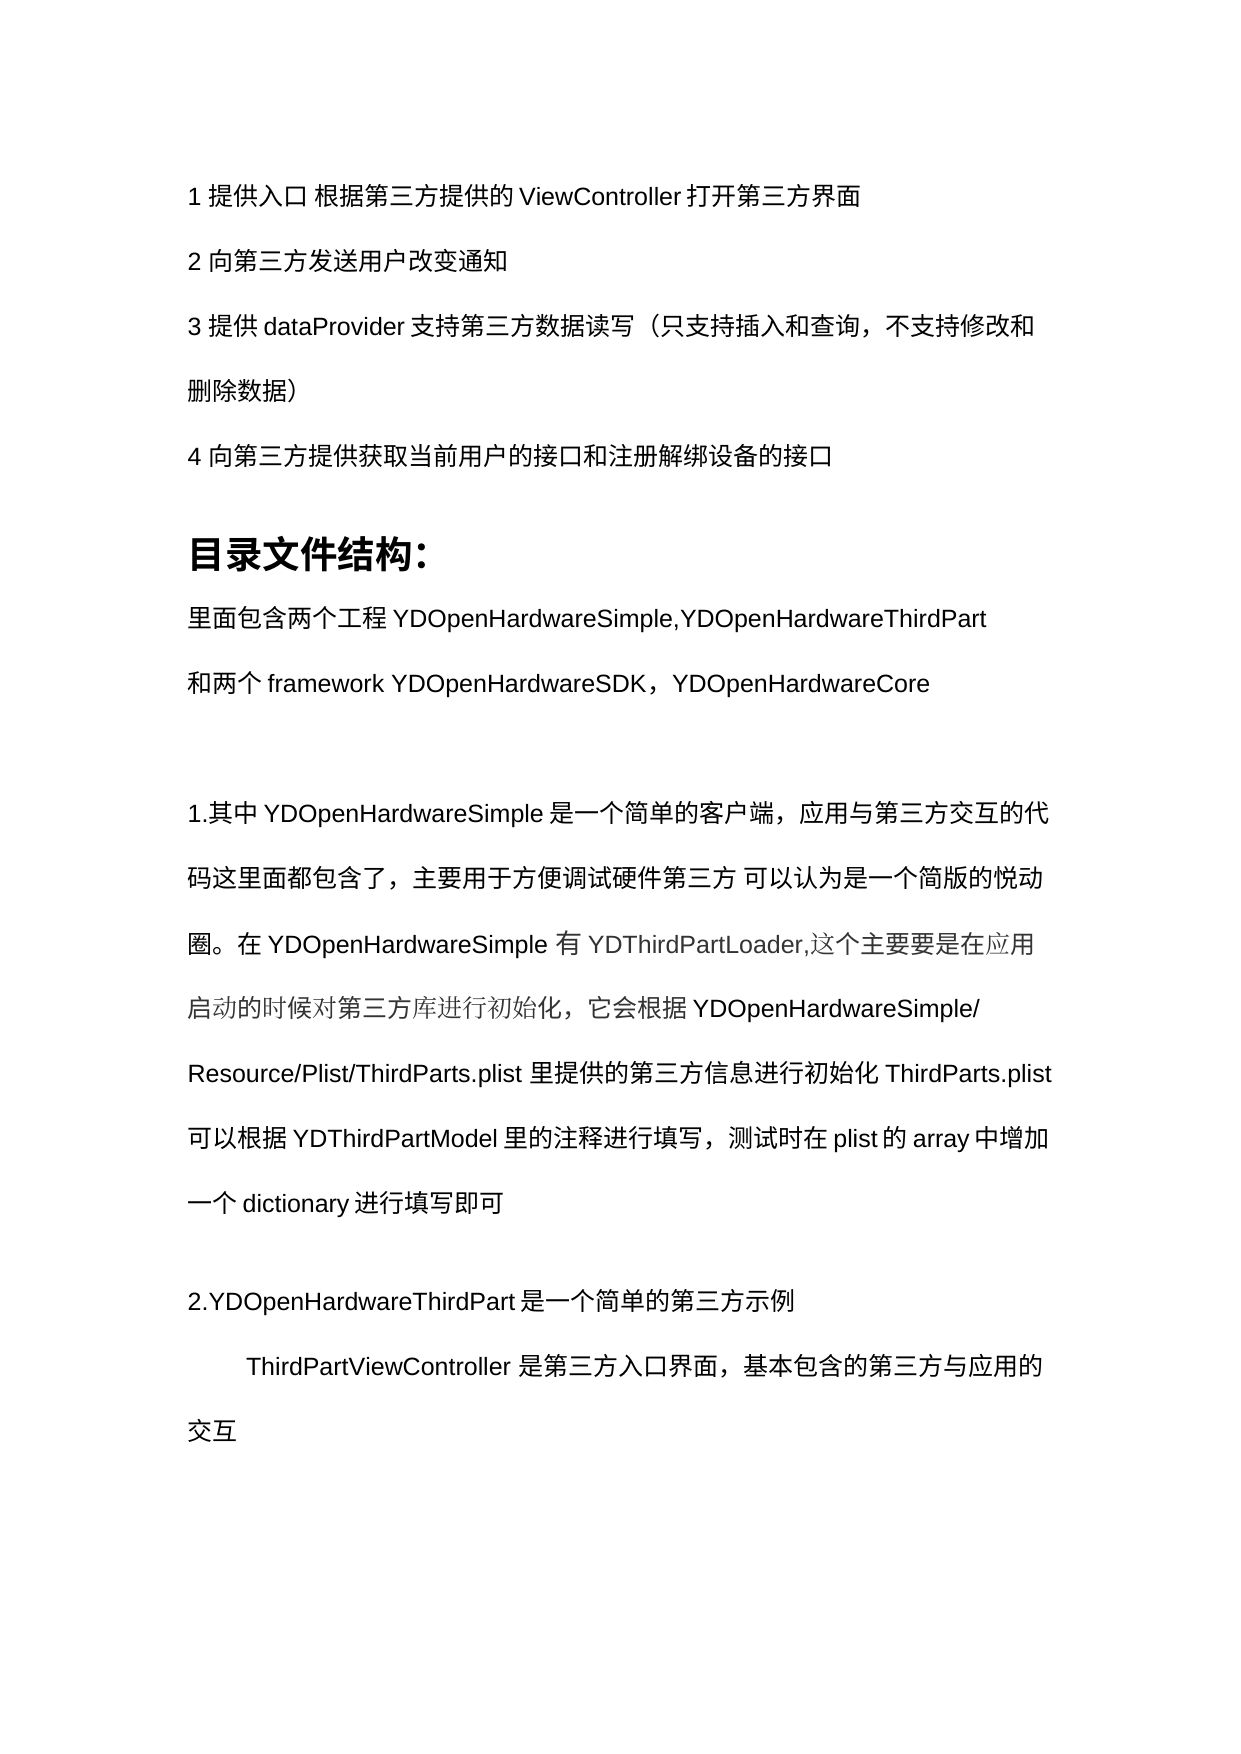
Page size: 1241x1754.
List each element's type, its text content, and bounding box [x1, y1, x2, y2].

text 2 向第三方发送用户改变通知 [187, 227, 1053, 292]
text 目录文件结构： [187, 519, 1053, 584]
text 3 提供dataProvider支持第三方数据读写（只支持插入和查询，不支持修改和删除数据） [187, 292, 1053, 422]
text 2.YDOpenHardwareThirdPart是一个简单的第三方示例 [187, 1267, 1053, 1332]
text 1.其中YDOpenHardwareSimple是一个简单的客户端，应用与第三方交互的代码这里面都包含了，主要用于方便调试硬件第三方 可以认为是一个简版的悦动圈。在YDOpenHardwareSimple 有YDThirdPartLoader,这个主要要是在应用启动的时候对第三方库进行初始化，它会根据YDOpenHardwareSimple/Resource/Plist/ThirdParts.plist 里提供的第三方信息进行初始化 ThirdParts.plist 可以根据YDThirdPartModel里的注释进行填写，测试时在plist的array中增加一个dictionary进行填写即可 [187, 779, 1053, 1234]
text 和两个framework YDOpenHardwareSDK，YDOpenHardwareCore [187, 649, 1053, 714]
text 4 向第三方提供获取当前用户的接口和注册解绑设备的接口 [187, 422, 1053, 487]
text 1 提供入口 根据第三方提供的ViewController打开第三方界面 [187, 162, 1053, 227]
text ThirdPartViewController 是第三方入口界面，基本包含的第三方与应用的交互 [187, 1332, 1053, 1462]
text 里面包含两个工程YDOpenHardwareSimple,YDOpenHardwareThirdPart [187, 584, 1053, 649]
